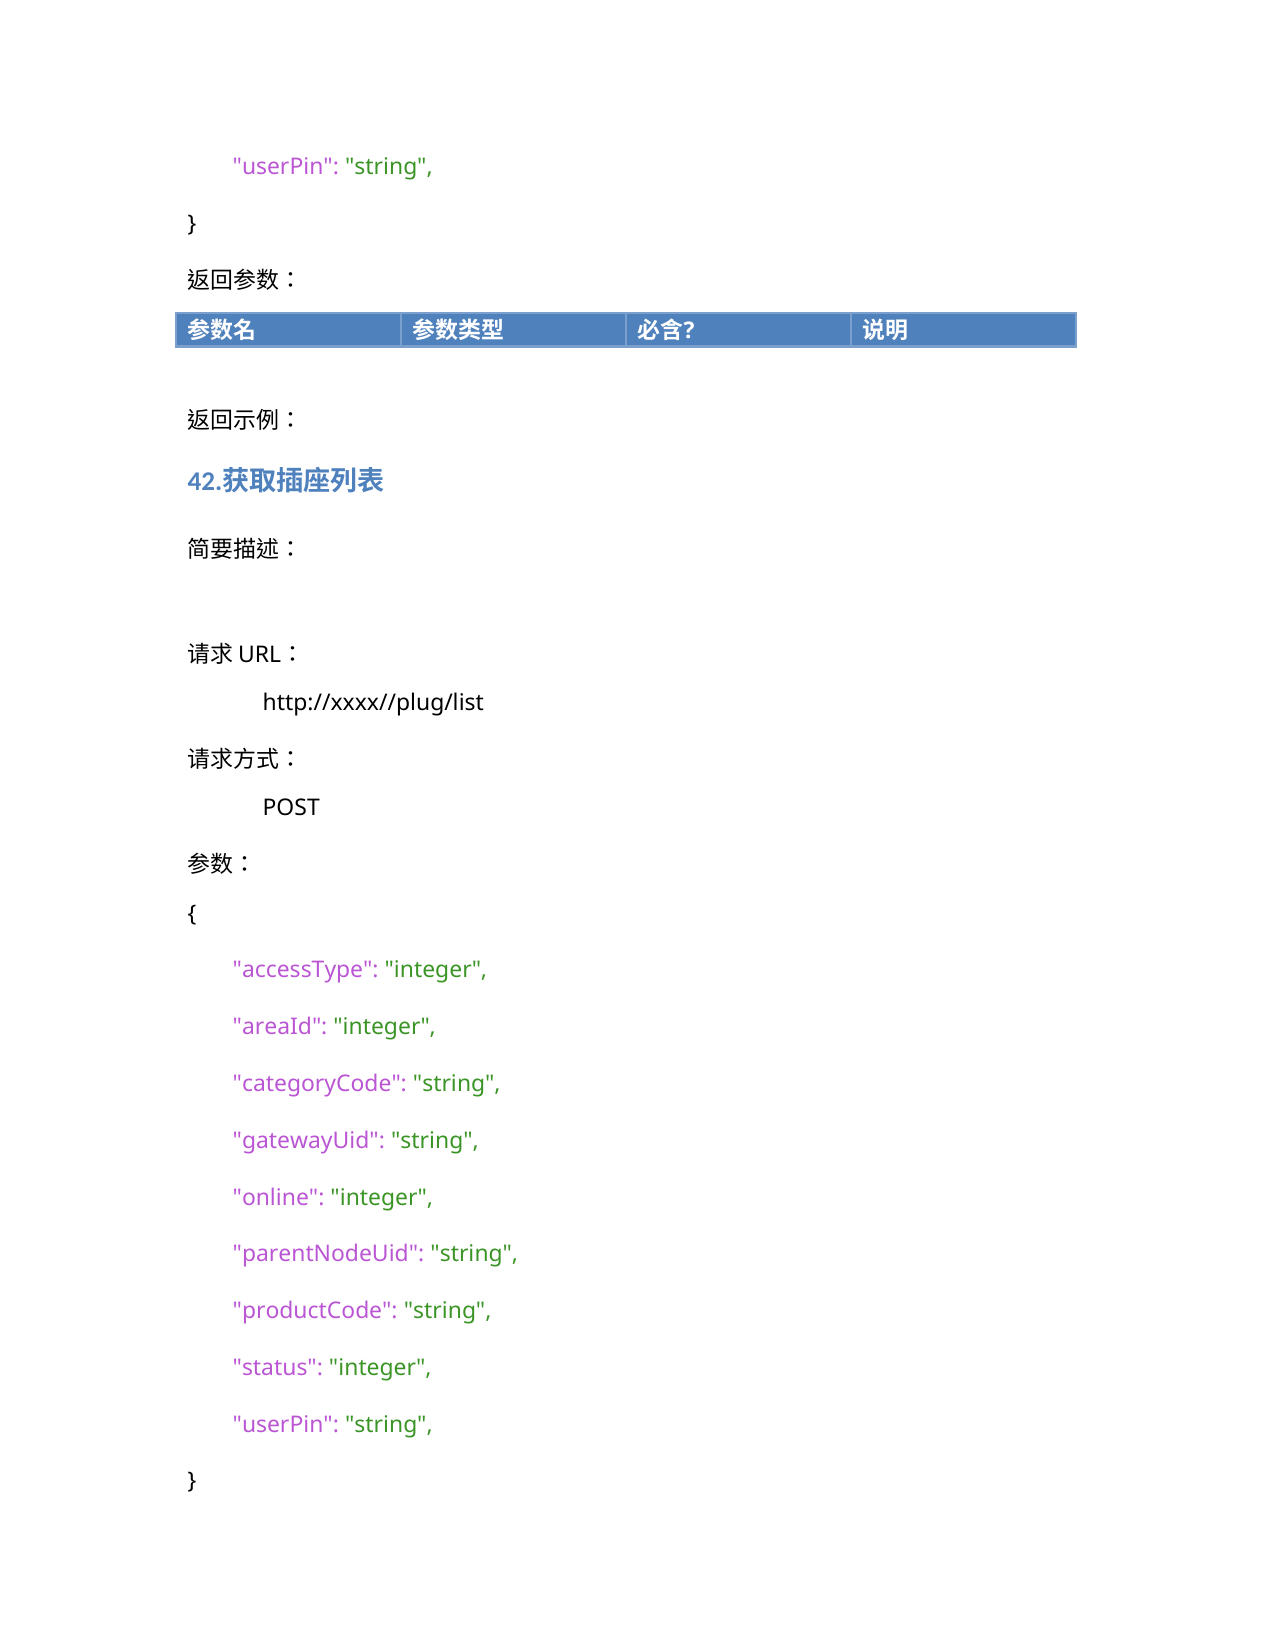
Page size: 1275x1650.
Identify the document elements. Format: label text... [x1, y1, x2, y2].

text 请求方式： [187, 743, 1087, 774]
subtitle 42.获取插座列表 [187, 461, 1087, 498]
text { [187, 897, 1087, 928]
text } [187, 1464, 1087, 1496]
text "accessType": "integer", [187, 953, 1087, 984]
text "online": "integer", [187, 1180, 1087, 1212]
list POST [262, 791, 1087, 823]
text 参数： [187, 848, 1087, 879]
text 请求URL： [187, 638, 1087, 669]
text 返回参数： [187, 263, 1087, 295]
list http://xxxx//plug/list [262, 686, 1087, 717]
text "parentNodeUid": "string", [187, 1237, 1087, 1268]
text 返回示例： [187, 404, 1087, 435]
text "userPin": "string", [187, 1407, 1087, 1439]
text "categoryCode": "string", [187, 1067, 1087, 1098]
text "status": "integer", [187, 1351, 1087, 1382]
table_header 必含? [627, 314, 850, 345]
text "productCode": "string", [187, 1294, 1087, 1325]
table_header 参数类型 [402, 314, 625, 345]
text "gatewayUid": "string", [187, 1124, 1087, 1155]
text } [187, 207, 1087, 238]
text "userPin": "string", [187, 150, 1087, 181]
table_header 说明 [852, 314, 1075, 345]
text "areaId": "integer", [187, 1010, 1087, 1041]
table_header 参数名 [177, 314, 400, 345]
text 简要描述： [187, 532, 1087, 564]
